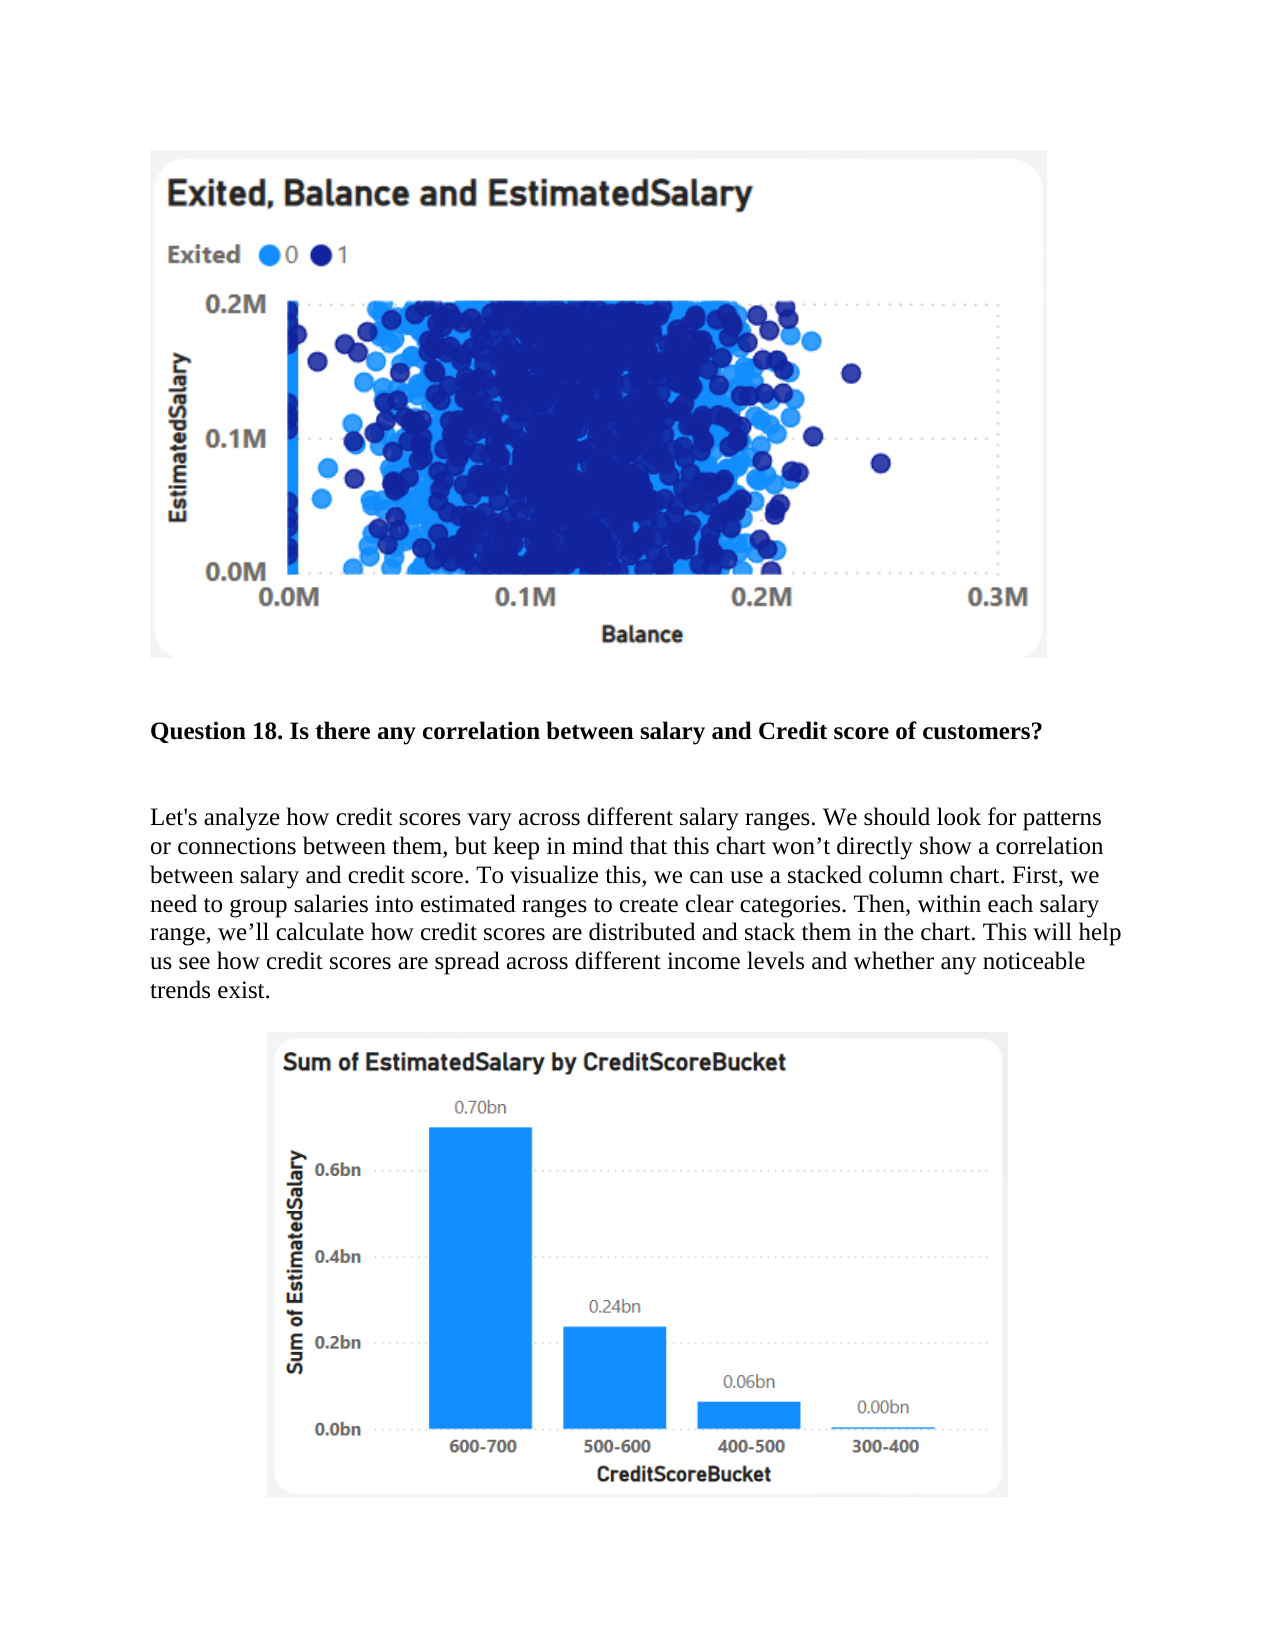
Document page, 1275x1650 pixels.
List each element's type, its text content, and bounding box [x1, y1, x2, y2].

text Question 18. Is there any correlation between salary and Credit score of customers? [150, 716, 1125, 744]
picture [266, 1032, 1009, 1497]
text Let's analyze how credit scores vary across different salary ranges. We should look for patterns or connections between them, but keep in mind that this chart won’t directly show a correlation between salary and credit score. To visualize this, we can use a stacked column chart. First, we need to group salaries into estimated ranges to create clear categories. Then, within each salary range, we’ll calculate how credit scores are distributed and stack them in the chart. This will help us see how credit scores are spread across different income levels and whether any noticeable trends exist. [150, 802, 1125, 1004]
picture [150, 150, 1047, 658]
